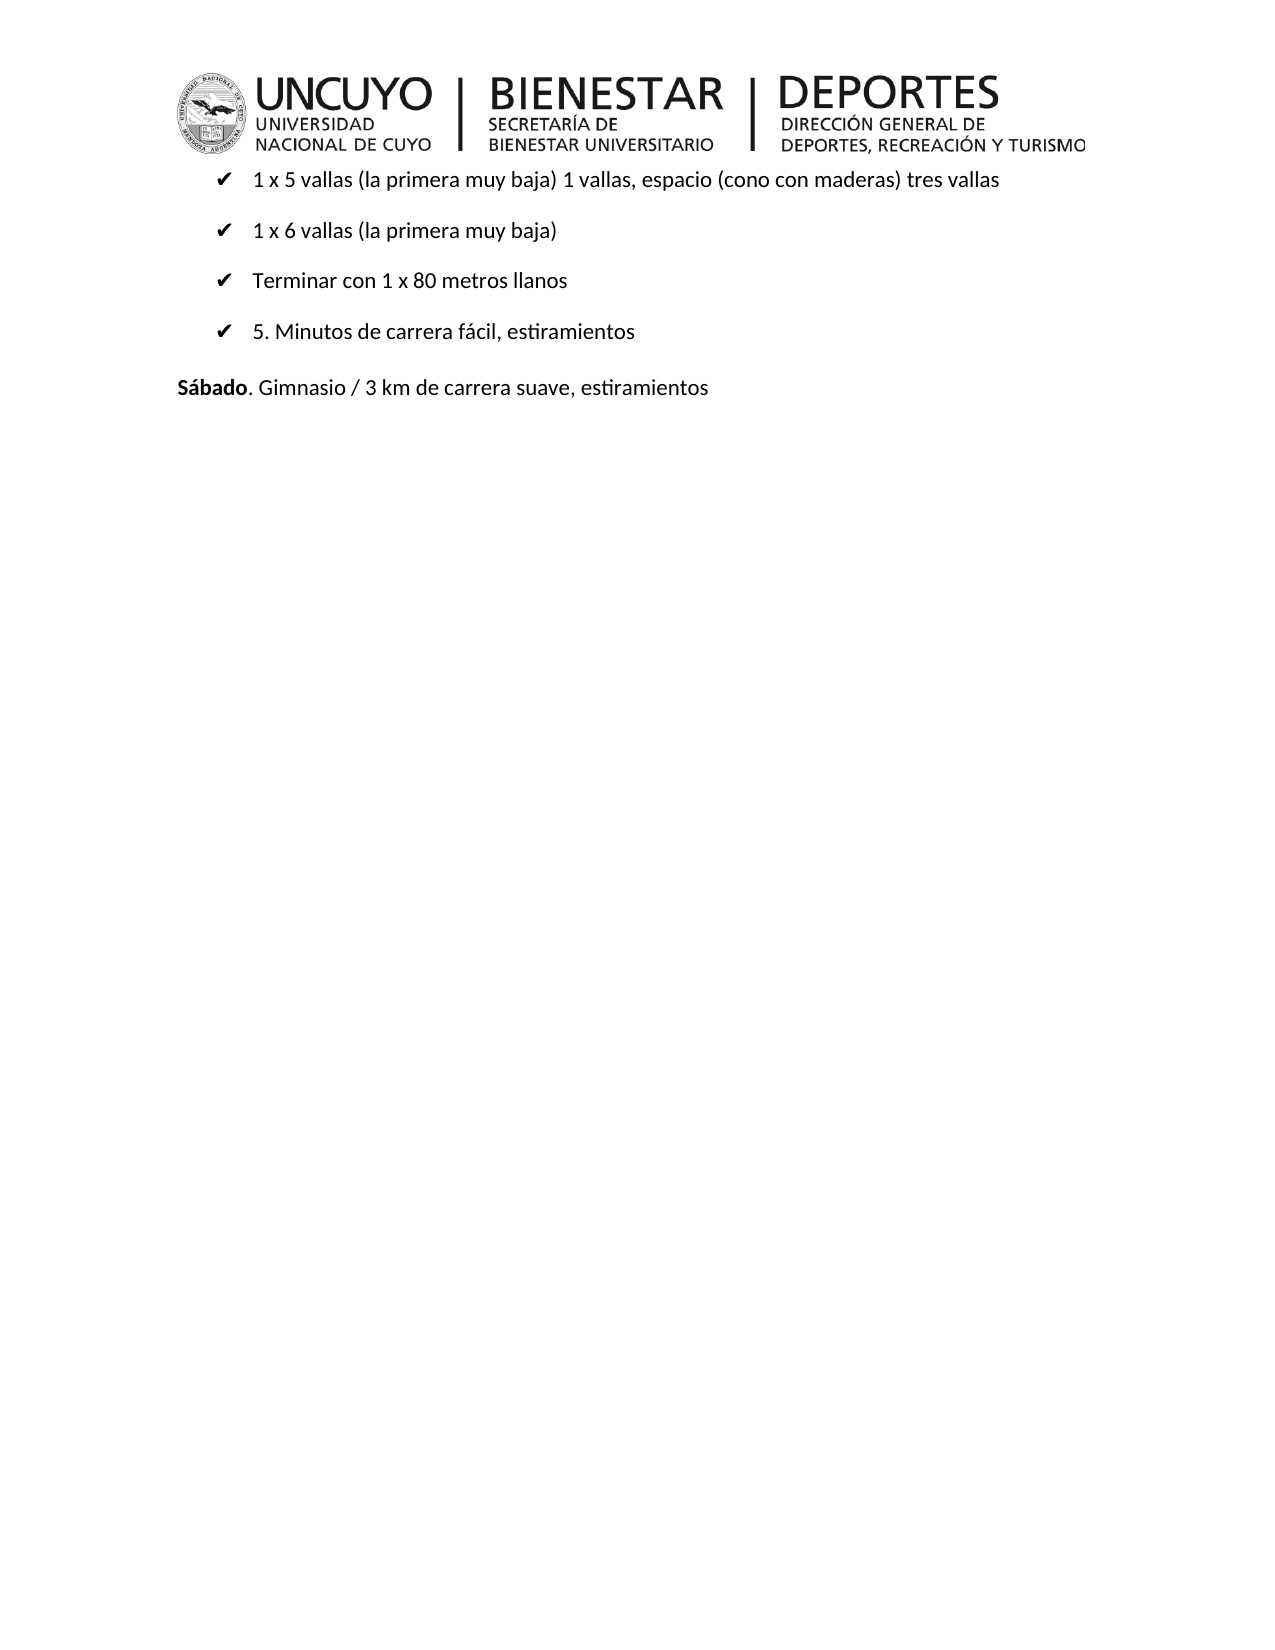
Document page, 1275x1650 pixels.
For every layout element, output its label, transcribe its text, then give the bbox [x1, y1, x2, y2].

text Sábado. Gimnasio / 3 km de carrera suave, estiramientos [177, 373, 1098, 401]
list 1 x 5 vallas (la primera muy baja) 1 vallas, espacio (cono con maderas) tres vallas [215, 153, 1098, 200]
list Terminar con 1 x 80 metros llanos [215, 255, 1098, 302]
picture [177, 73, 1085, 154]
list 1 x 6 vallas (la primera muy baja) [215, 204, 1098, 251]
list 5. Minutos de carrera fácil, estiramientos [215, 306, 1098, 353]
